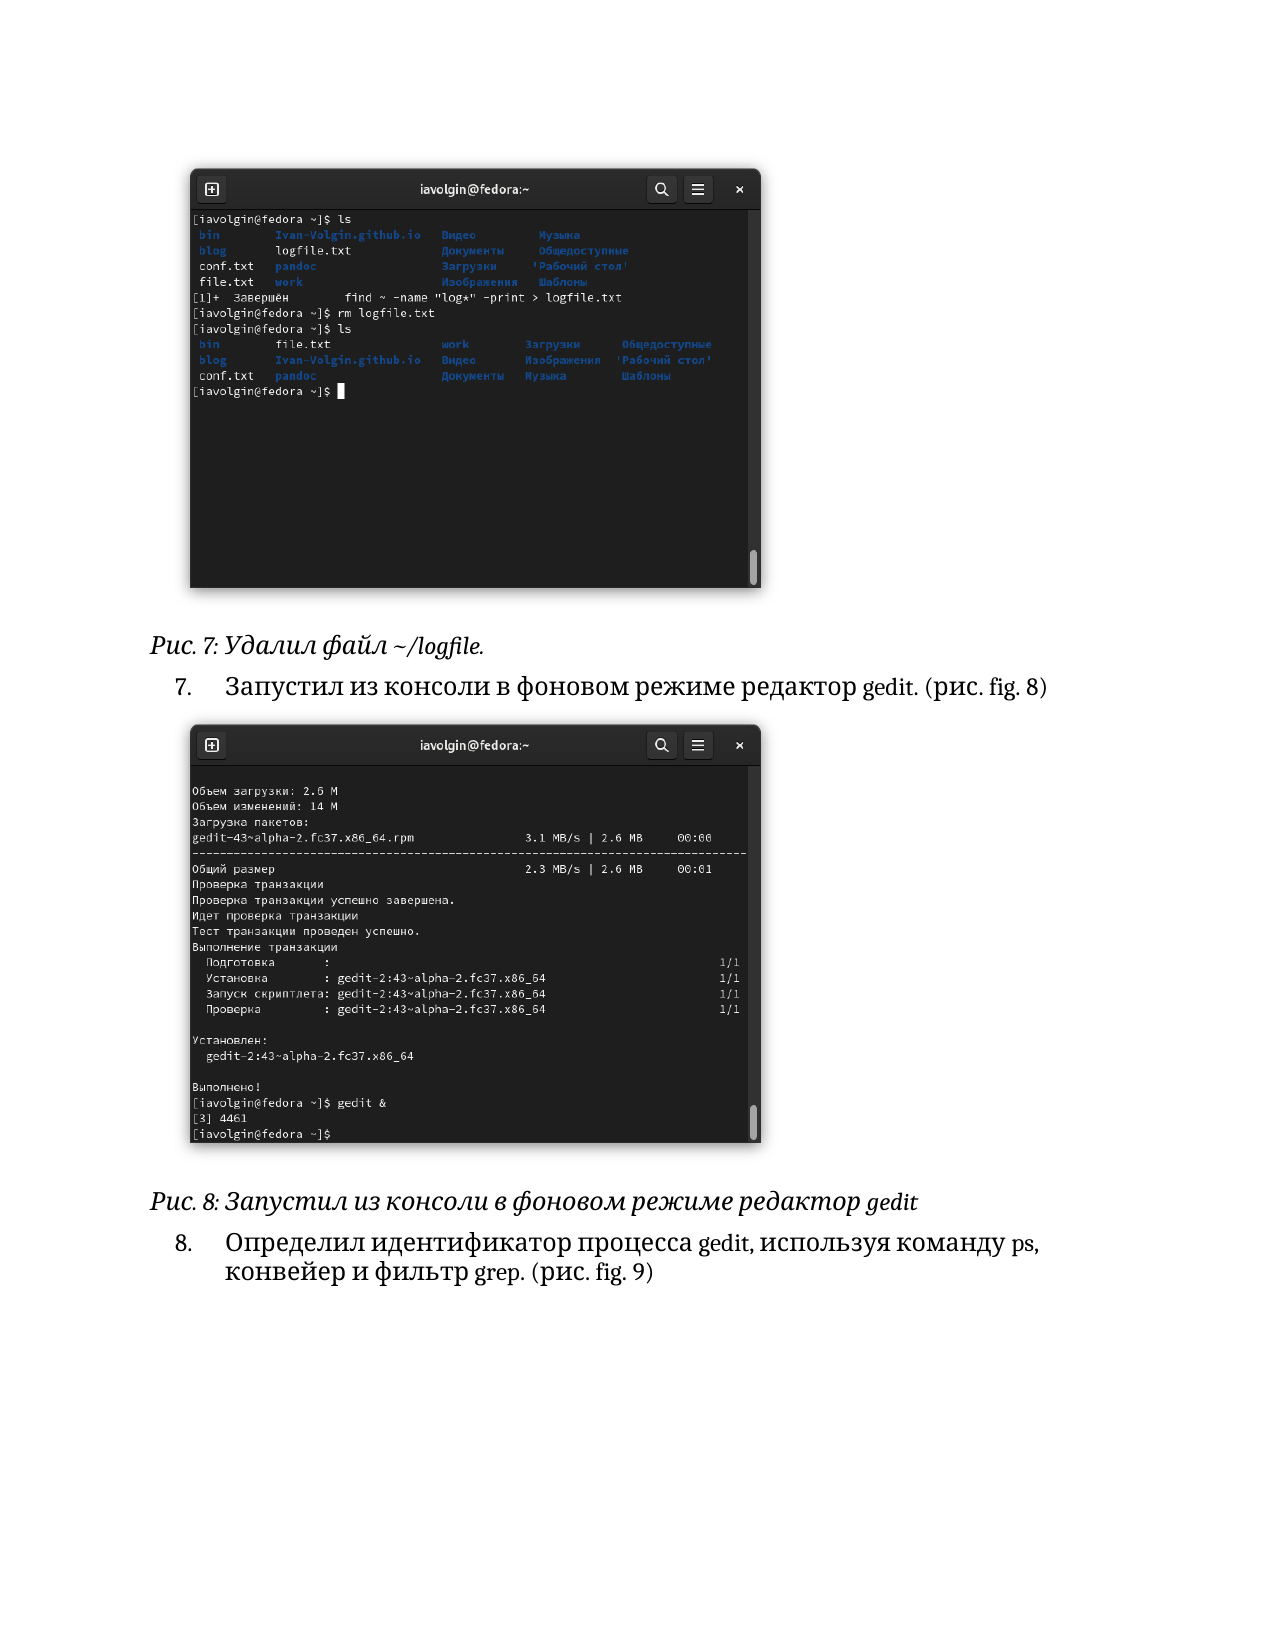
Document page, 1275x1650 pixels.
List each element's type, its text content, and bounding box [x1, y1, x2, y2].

picture [168, 705, 782, 1167]
text Рис. 7: Удалил файл ~/logfile. [150, 632, 1125, 661]
picture [168, 150, 782, 612]
list Запустил из консоли в фоновом режиме редактор gedit. (рис. fig. 8) [175, 673, 1125, 702]
list Определил идентификатор процесса gedit, используя команду ps, конвейер и фильтр grep. (рис. fig. 9) [175, 1229, 1125, 1286]
text Рис. 8: Запустил из консоли в фоновом режиме редактор gedit [150, 1188, 1125, 1216]
